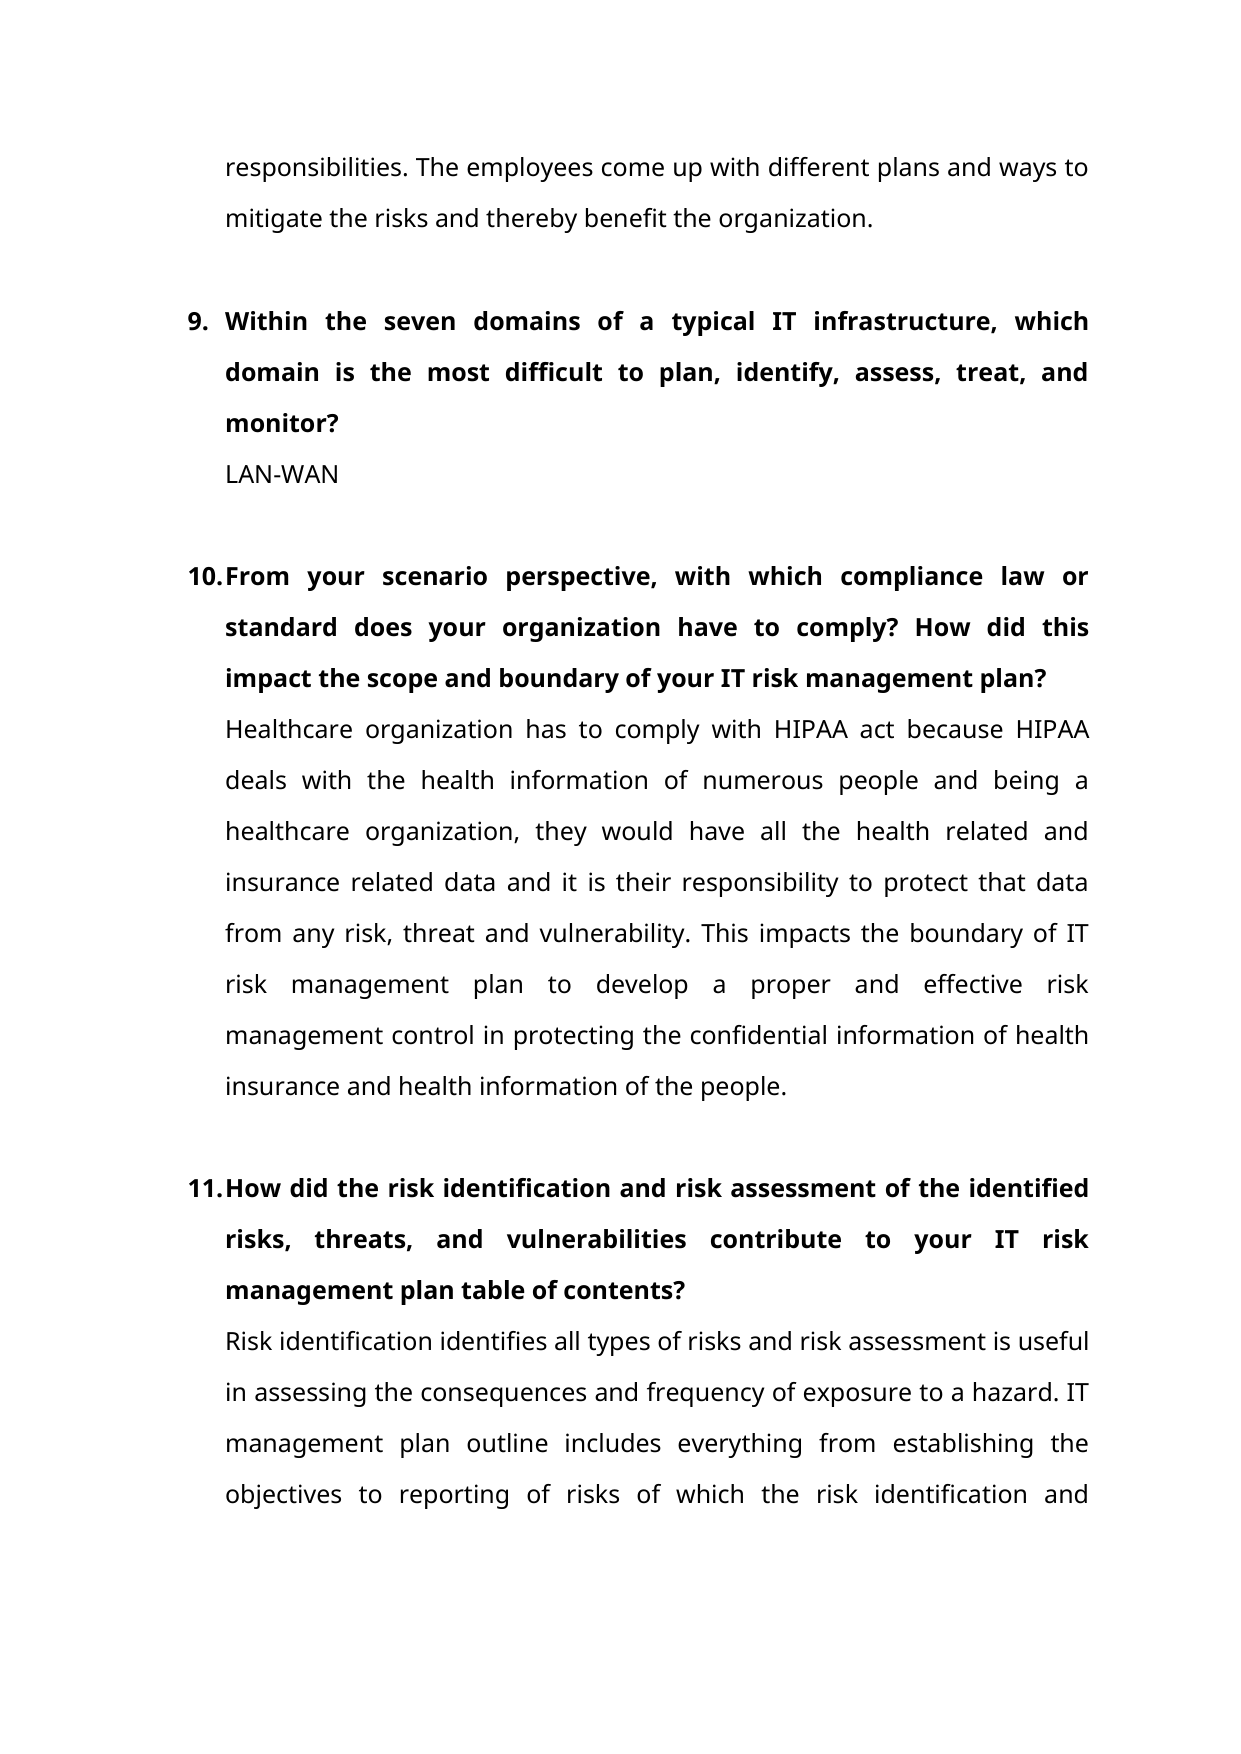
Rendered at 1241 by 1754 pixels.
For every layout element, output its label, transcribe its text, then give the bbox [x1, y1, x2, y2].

list LAN-WAN [225, 456, 1090, 490]
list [225, 150, 1090, 235]
list Healthcare organization has to comply with HIPAA act because HIPAA deals with the health information of numerous people and being a healthcare organization, they would have all the health related and insurance related data and it is their responsibility to protect that data from any risk, threat and vulnerability. This impacts the boundary of IT risk management plan to develop a proper and effective risk management control in protecting the confidential information of health insurance and health information of the people. [225, 711, 1090, 1103]
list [225, 1324, 1090, 1511]
list Within the seven domains of a typical IT infrastructure, which domain is the most difficult to plan, identify, assess, treat, and monitor? [187, 303, 1090, 439]
list How did the risk identification and risk assessment of the identified risks, threats, and vulnerabilities contribute to your IT risk management plan table of contents? [187, 1171, 1090, 1307]
list From your scenario perspective, with which compliance law or standard does your organization have to comply? How did this impact the scope and boundary of your IT risk management plan? [187, 558, 1090, 694]
